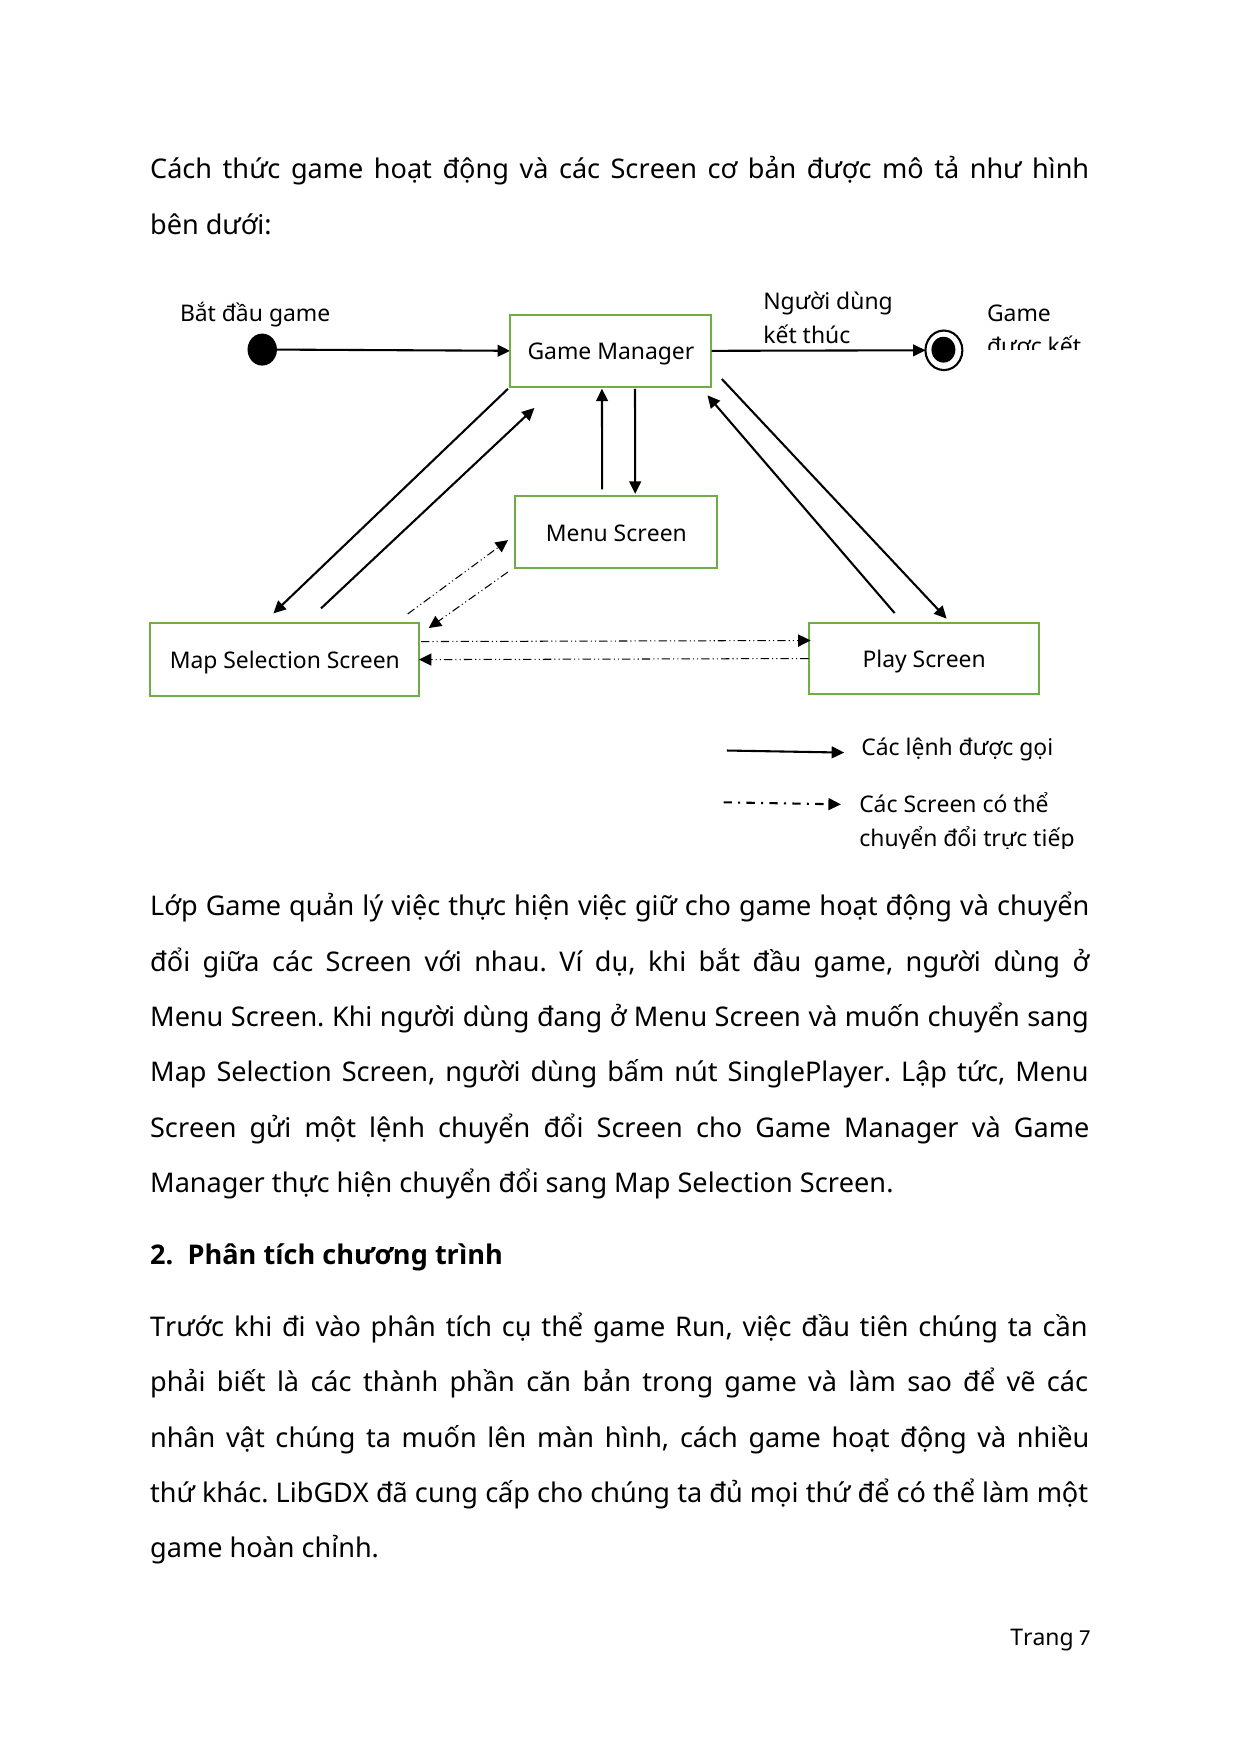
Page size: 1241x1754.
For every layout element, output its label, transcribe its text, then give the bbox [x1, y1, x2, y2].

text Cách thức game hoạt động và các Screen cơ bản được mô tả như hình bên dưới: [150, 150, 1090, 242]
text Trước khi đi vào phân tích cụ thể game Run, việc đầu tiên chúng ta cần phải biết là các thành phần căn bản trong game và làm sao để vẽ các nhân vật chúng ta muốn lên màn hình, cách game hoạt động và nhiều thứ khác. LibGDX đã cung cấp cho chúng ta đủ mọi thứ để có thể làm một game hoàn chỉnh. [150, 1307, 1090, 1566]
list Phân tích chương trình [150, 1235, 1090, 1272]
text Lớp Game quản lý việc thực hiện việc giữ cho game hoạt động và chuyển đổi giữa các Screen với nhau. Ví dụ, khi bắt đầu game, người dùng ở Menu Screen. Khi người dùng đang ở Menu Screen và muốn chuyển sang Map Selection Screen, người dùng bấm nút SinglePlayer. Lập tức, Menu Screen gửi một lệnh chuyển đổi Screen cho Game Manager và Game Manager thực hiện chuyển đổi sang Map Selection Screen. [150, 887, 1090, 1200]
